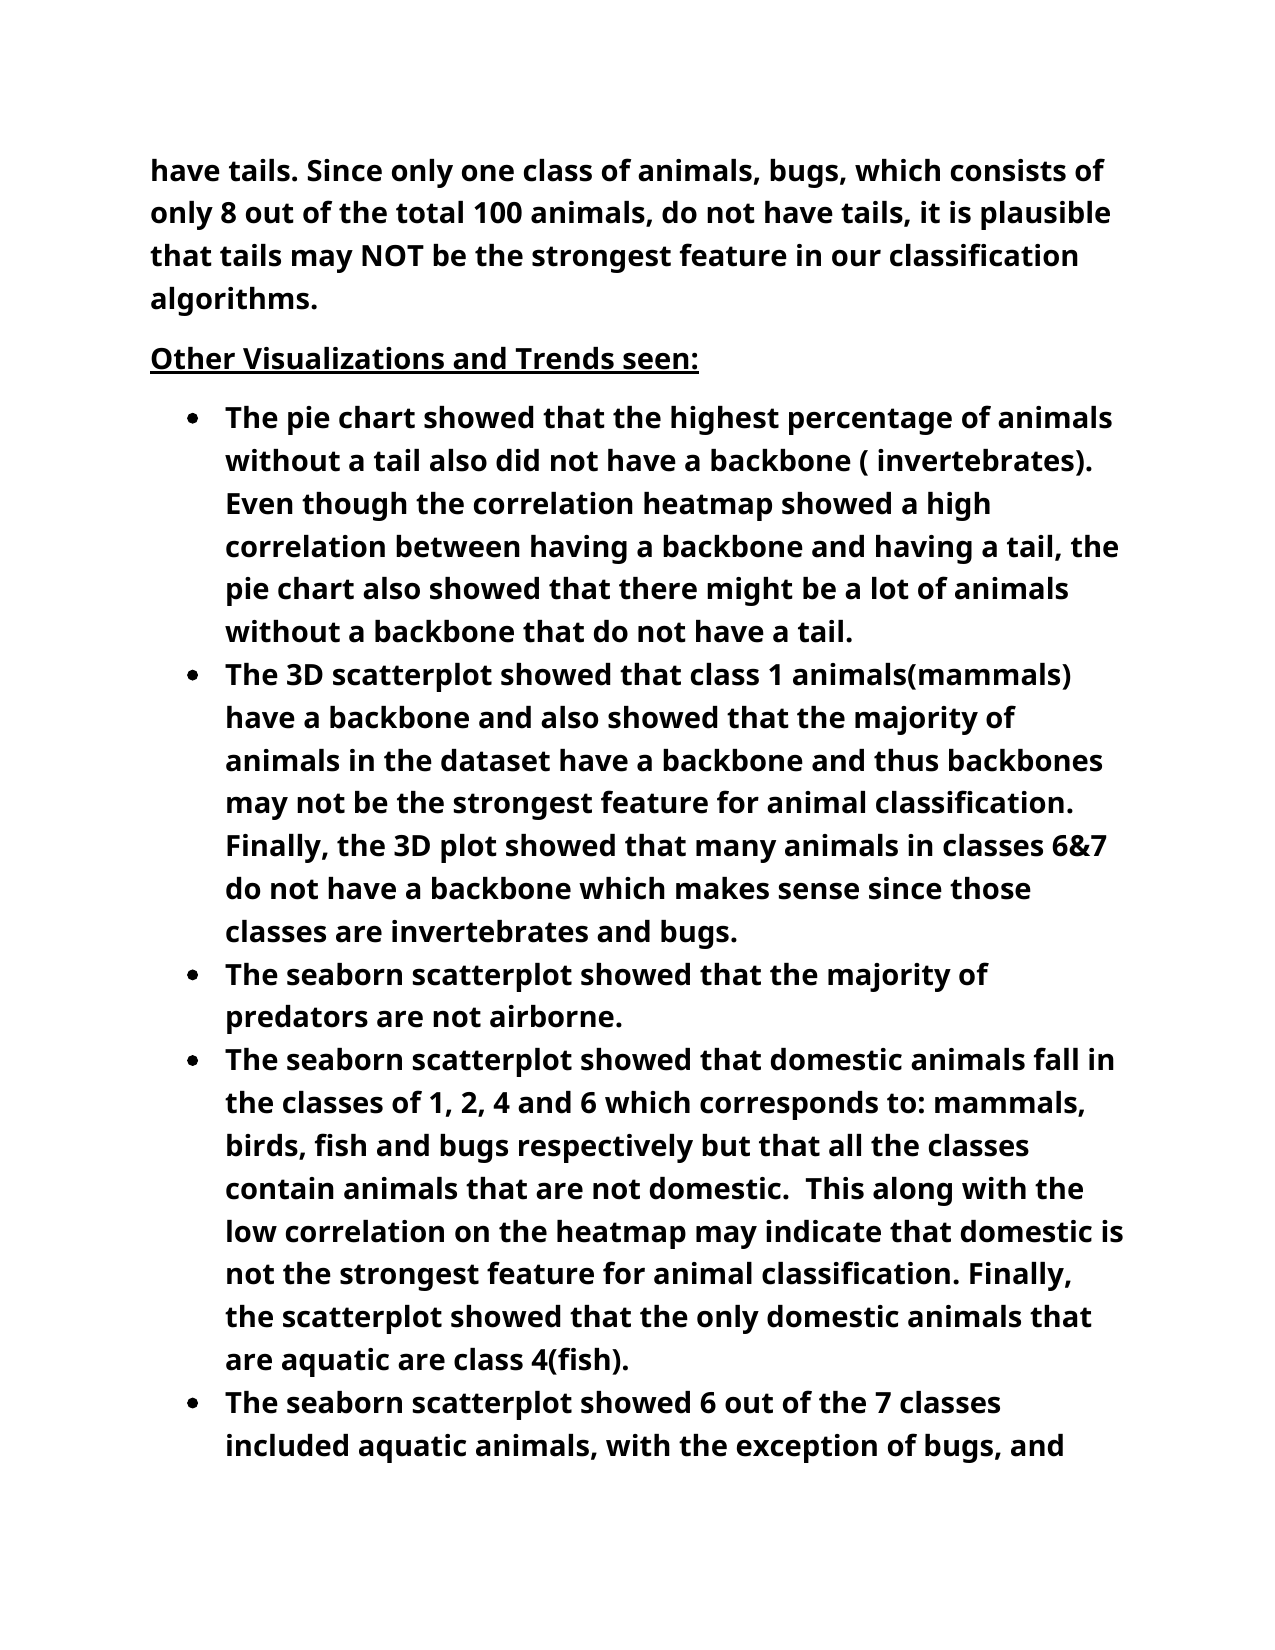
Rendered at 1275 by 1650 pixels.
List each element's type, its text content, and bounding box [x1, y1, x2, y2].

text Other Visualizations and Trends seen: [150, 338, 1125, 378]
list The 3D scatterplot showed that class 1 animals(mammals) have a backbone and also showed that the majority of animals in the dataset have a backbone and thus backbones may not be the strongest feature for animal classification. Finally, the 3D plot showed that many animals in classes 6&7 do not have a backbone which makes sense since those classes are invertebrates and bugs. [187, 654, 1125, 951]
list The pie chart showed that the highest percentage of animals without a tail also did not have a backbone ( invertebrates). Even though the correlation heatmap showed a high correlation between having a backbone and having a tail, the pie chart also showed that there might be a lot of animals without a backbone that do not have a tail. [187, 397, 1125, 651]
list The seaborn scatterplot showed that domestic animals fall in the classes of 1, 2, 4 and 6 which corresponds to: mammals, birds, fish and bugs respectively but that all the classes contain animals that are not domestic. This along with the low correlation on the heatmap may indicate that domestic is not the strongest feature for animal classification. Finally, the scatterplot showed that the only domestic animals that are aquatic are class 4(fish). [187, 1039, 1125, 1379]
list The seaborn scatterplot showed that the majority of predators are not airborne. [187, 954, 1125, 1036]
